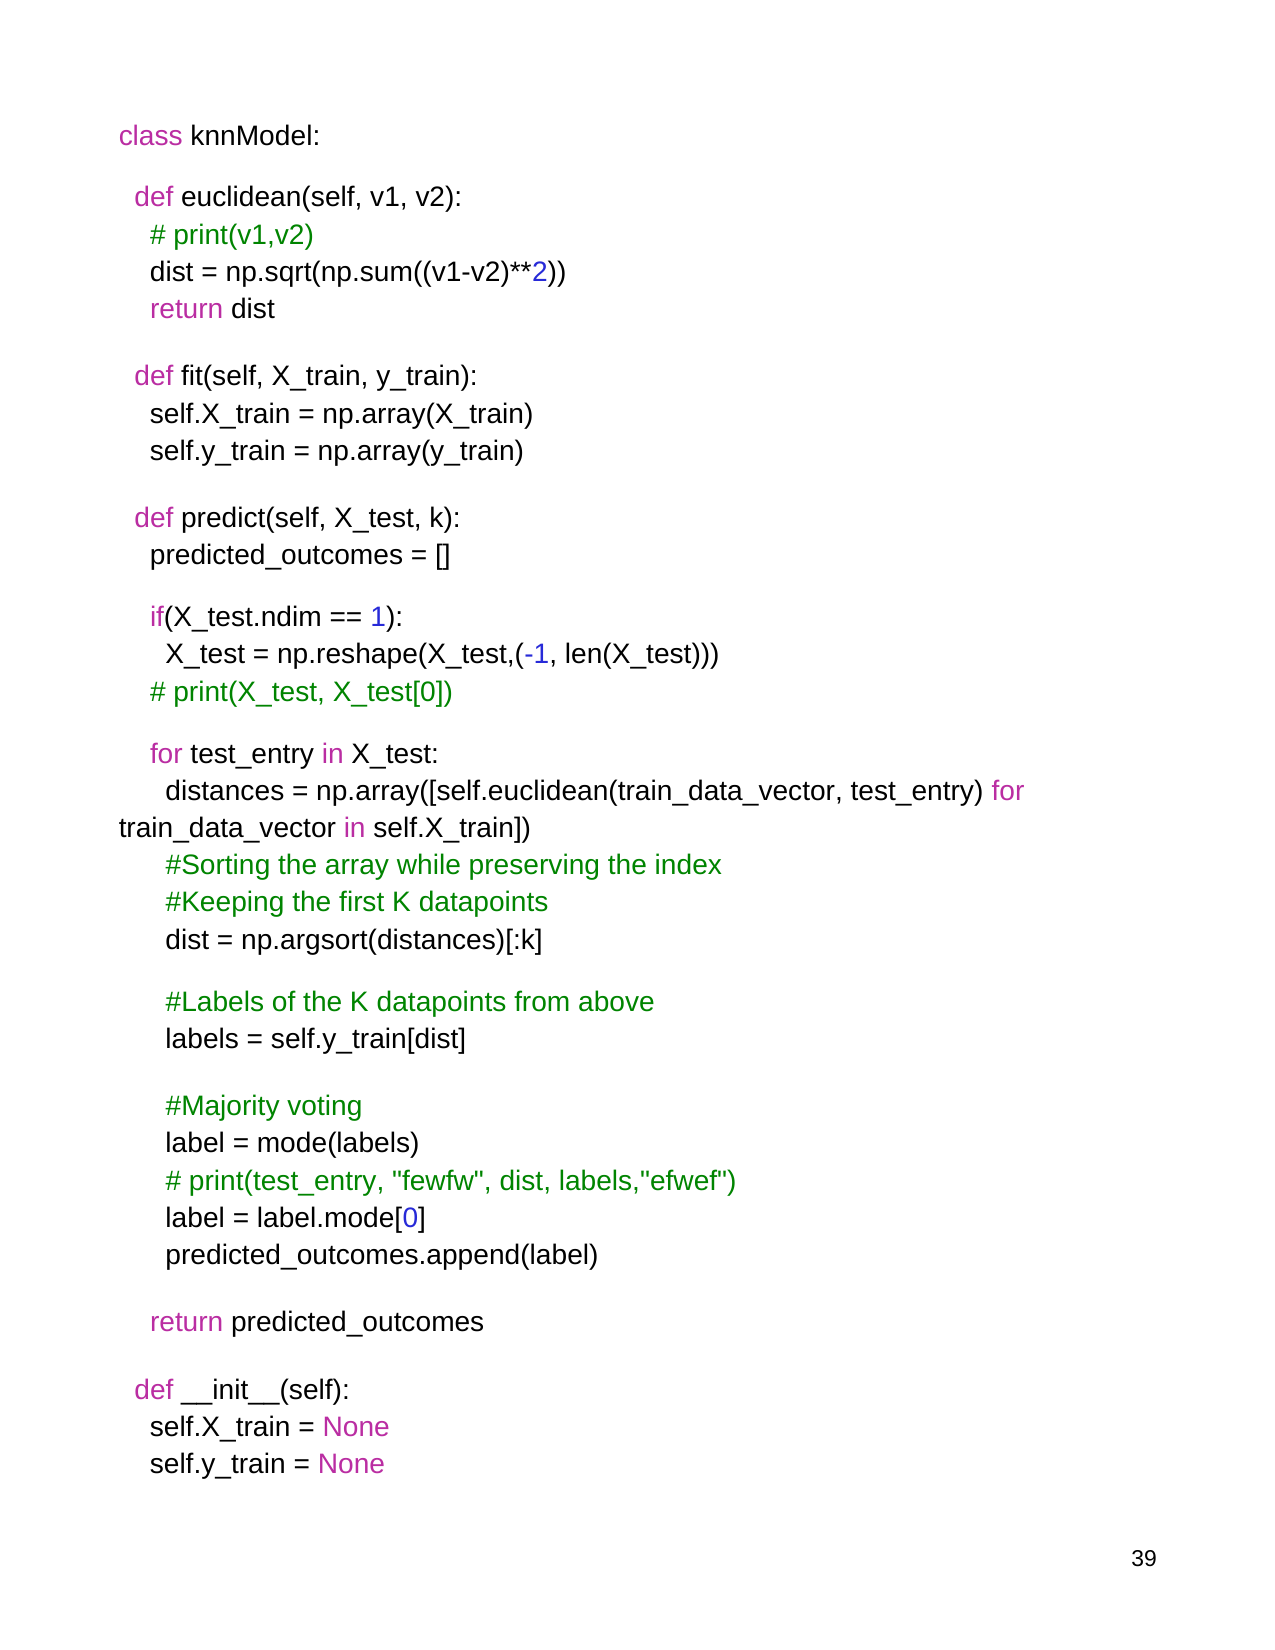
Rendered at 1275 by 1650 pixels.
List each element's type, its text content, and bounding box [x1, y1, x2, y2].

text labels = self.y_train[dist] [118, 1022, 1157, 1054]
text predicted_outcomes = [] [118, 538, 1157, 571]
text dist = np.argsort(distances)[:k] [118, 923, 1157, 955]
text #Keeping the first K datapoints [118, 885, 1157, 918]
text def fit(self, X_train, y_train): [118, 359, 1157, 392]
text #Sorting the array while preserving the index [118, 848, 1157, 881]
text return dist [118, 292, 1157, 324]
text #Labels of the K datapoints from above [118, 984, 1157, 1017]
text label = label.mode[0] [118, 1201, 1157, 1233]
text def predict(self, X_test, k): [118, 501, 1157, 533]
text self.y_train = np.array(y_train) [118, 434, 1157, 466]
text dist = np.sqrt(np.sum((v1-v2)**2)) [118, 255, 1157, 287]
text def __init__(self): [118, 1373, 1157, 1405]
text return predicted_outcomes [118, 1305, 1157, 1338]
text X_test = np.reshape(X_test,(-1, len(X_test))) [118, 637, 1157, 670]
text if(X_test.ndim == 1): [118, 600, 1157, 633]
text class knnModel: [118, 118, 1157, 151]
text # print(v1,v2) [118, 218, 1157, 250]
text self.X_train = np.array(X_train) [118, 397, 1157, 429]
text self.y_train = None [118, 1447, 1157, 1479]
text distances = np.array([self.euclidean(train_data_vector, test_entry) for train_data_vector in self.X_train]) [118, 774, 1157, 843]
text # print(test_entry, "fewfw", dist, labels,"efwef") [118, 1163, 1157, 1196]
text predicted_outcomes.append(label) [118, 1238, 1157, 1270]
text for test_entry in X_test: [118, 737, 1157, 769]
text label = mode(labels) [118, 1126, 1157, 1159]
text def euclidean(self, v1, v2): [118, 180, 1157, 213]
text #Majority voting [118, 1089, 1157, 1122]
text self.X_train = None [118, 1410, 1157, 1442]
text # print(X_test, X_test[0]) [118, 675, 1157, 707]
